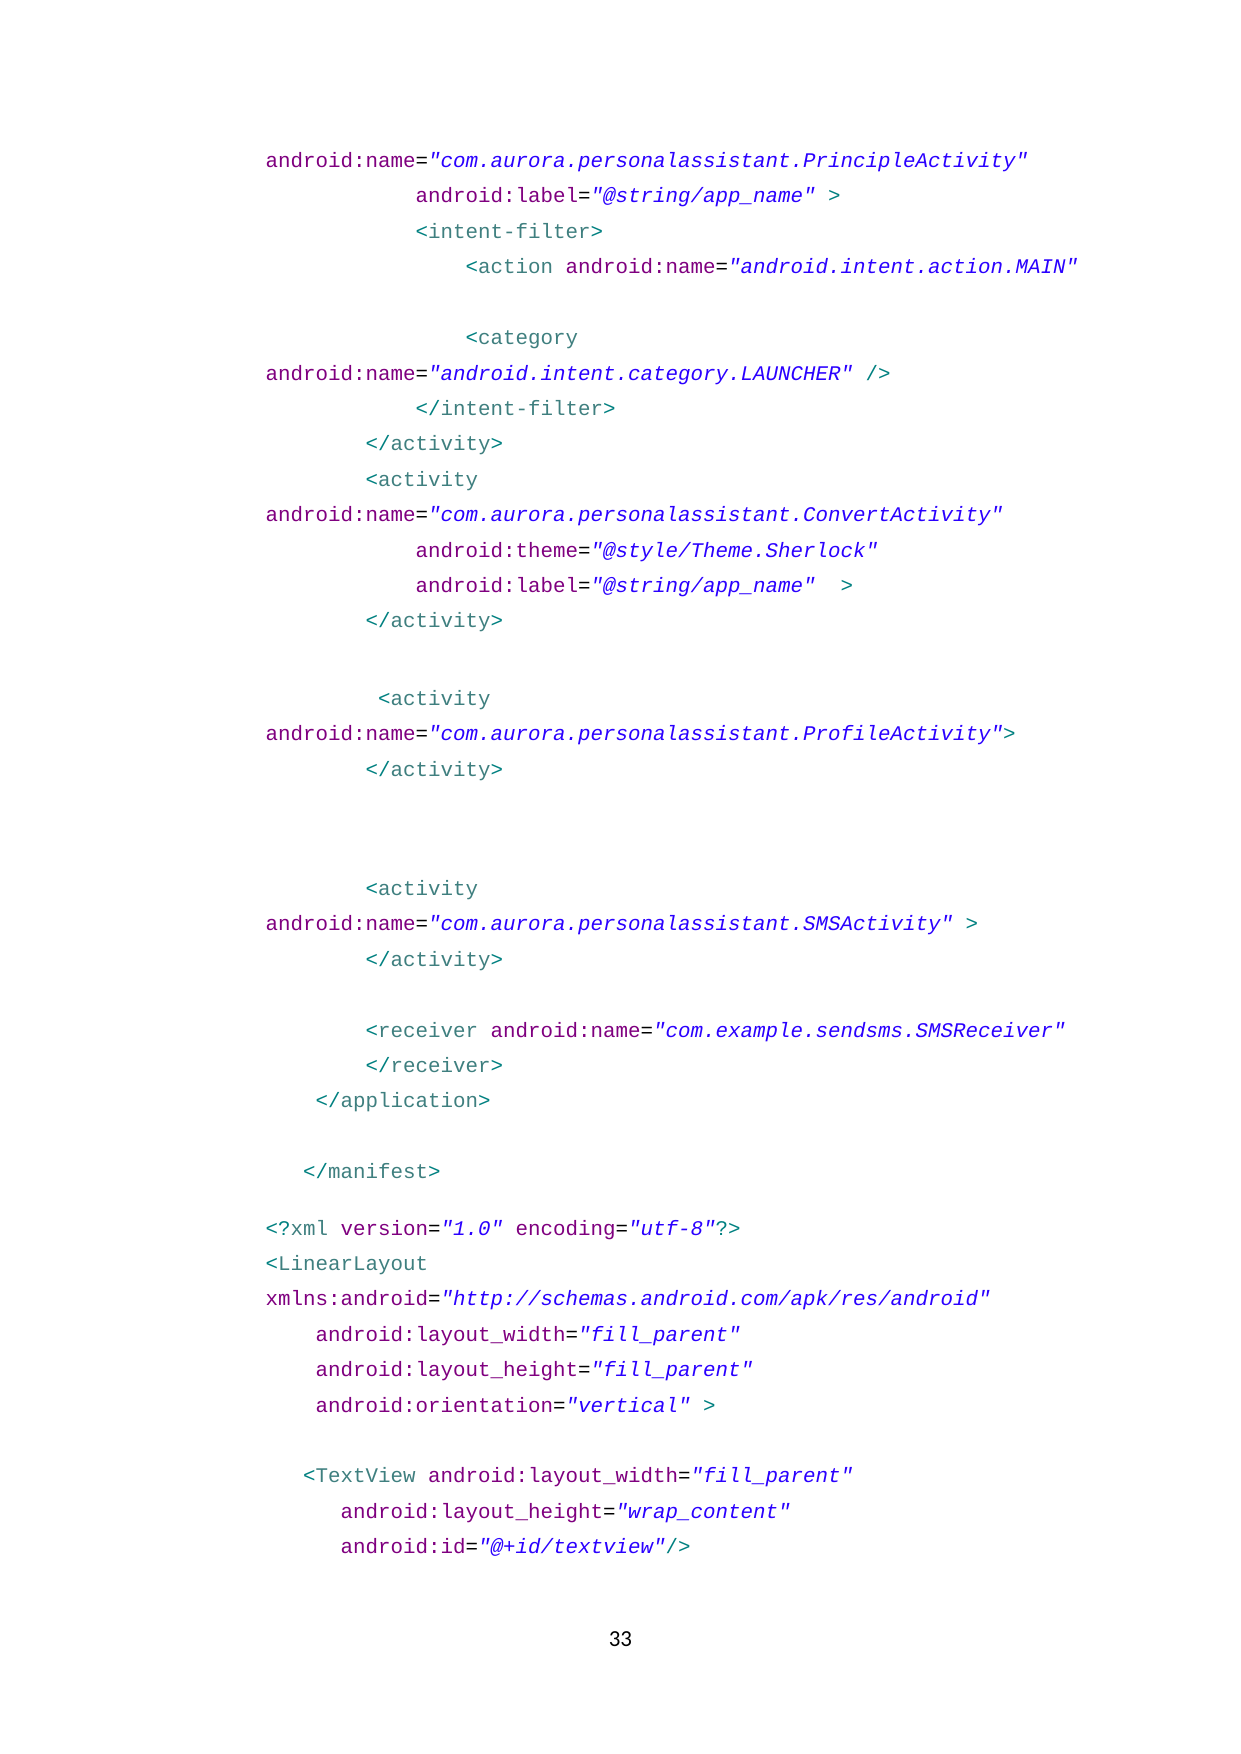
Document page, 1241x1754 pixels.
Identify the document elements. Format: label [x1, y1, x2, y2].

table_header [206, 150, 1066, 1573]
